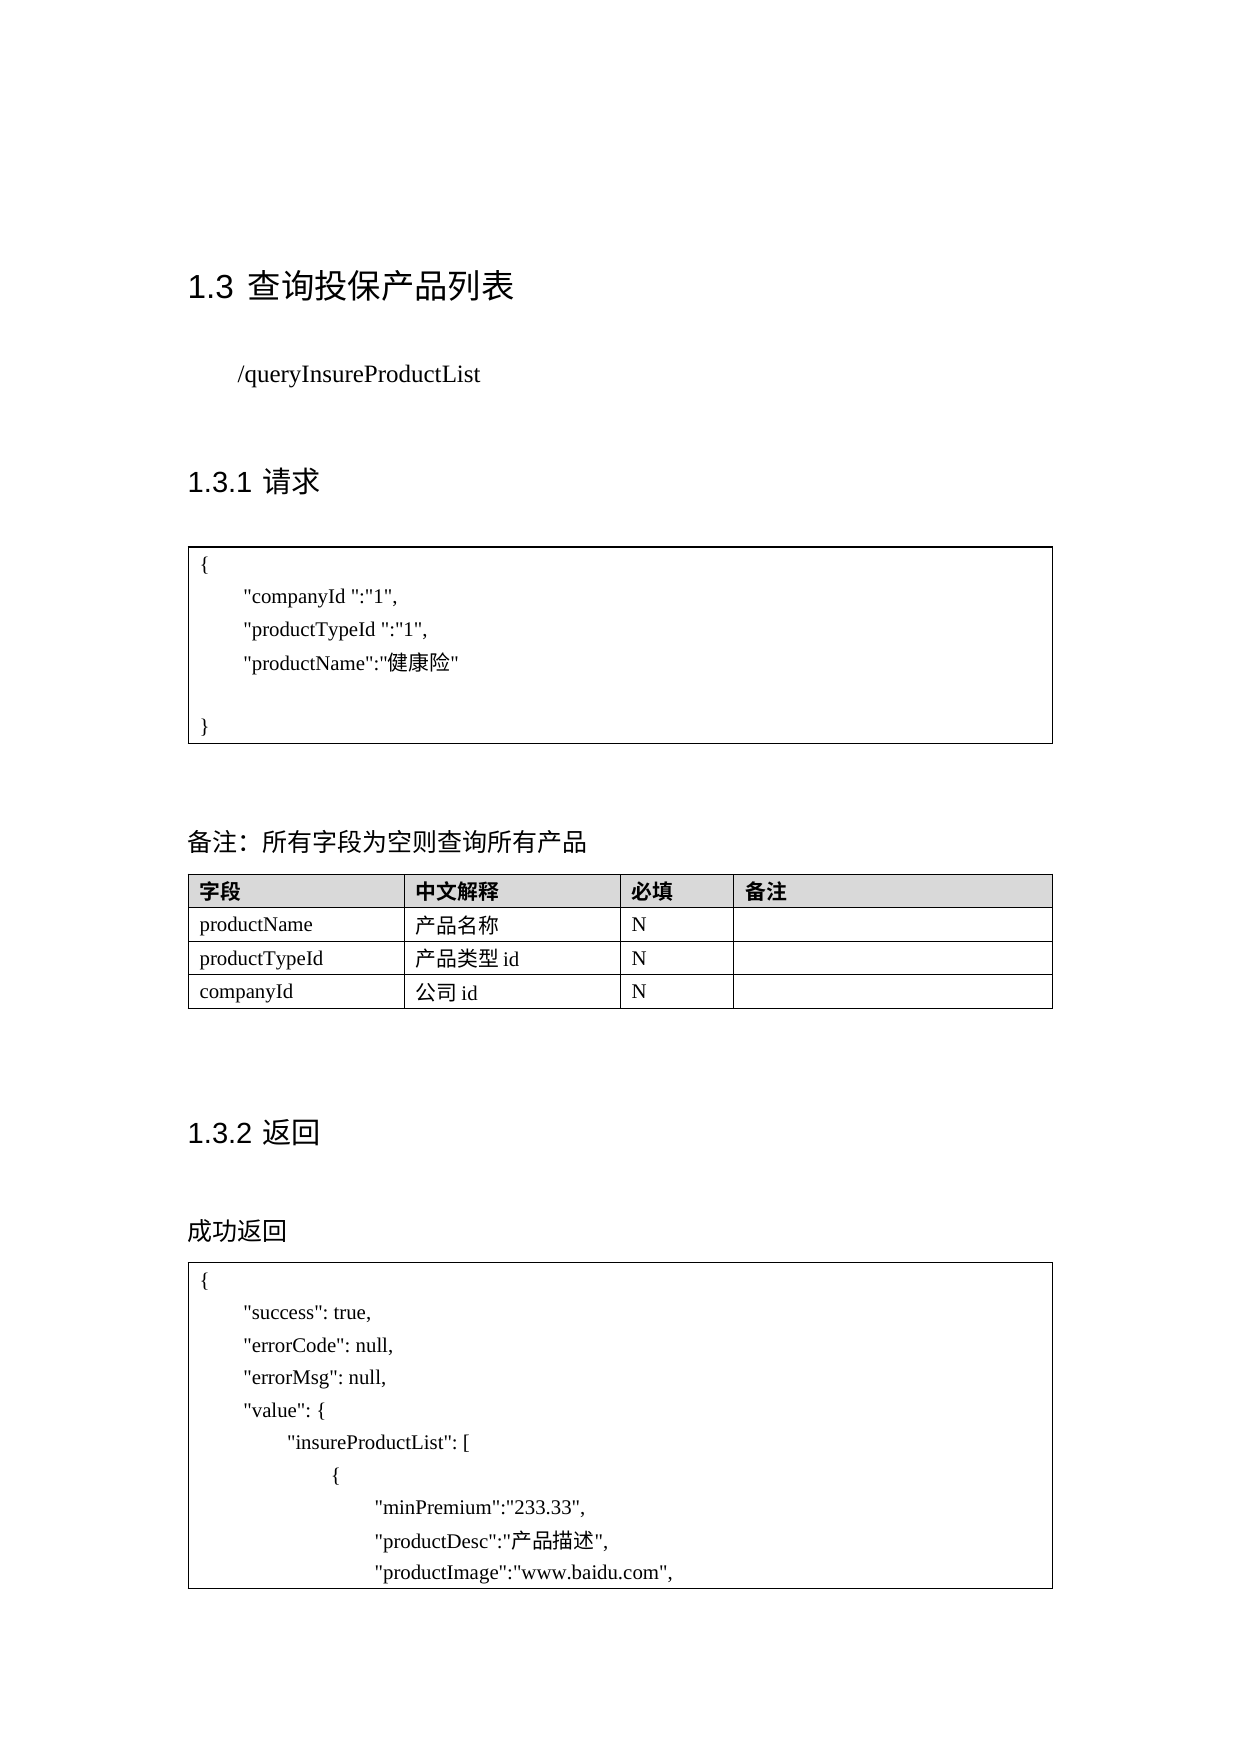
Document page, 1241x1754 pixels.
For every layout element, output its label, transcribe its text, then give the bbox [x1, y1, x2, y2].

table_cell N [621, 975, 733, 1008]
table_cell 产品名称 [405, 908, 620, 941]
table_header { "companyId ":"1", "productTypeId ":"1", "productName":"健康险" } [189, 548, 1052, 742]
text 备注：所有字段为空则查询所有产品 [187, 808, 1053, 873]
table_header 字段 [189, 875, 404, 907]
subtitle 返回 [187, 1099, 1053, 1164]
table_header 中文解释 [405, 875, 620, 907]
table_cell [734, 975, 1052, 1008]
table_cell productTypeId [189, 942, 404, 974]
text 成功返回 [187, 1197, 1053, 1262]
table_header 备注 [734, 875, 1052, 907]
table_cell [734, 942, 1052, 974]
table_cell 公司id [405, 975, 620, 1008]
table_cell [734, 908, 1052, 941]
table_cell companyId [189, 975, 404, 1008]
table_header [189, 1263, 1052, 1588]
table_cell N [621, 942, 733, 974]
subtitle 查询投保产品列表 [187, 252, 1053, 317]
table_cell N [621, 908, 733, 941]
table_cell 产品类型id [405, 942, 620, 974]
table_cell productName [189, 908, 404, 941]
text /queryInsureProductList [187, 358, 1053, 390]
subtitle 请求 [187, 448, 1053, 513]
table_header 必填 [621, 875, 733, 907]
